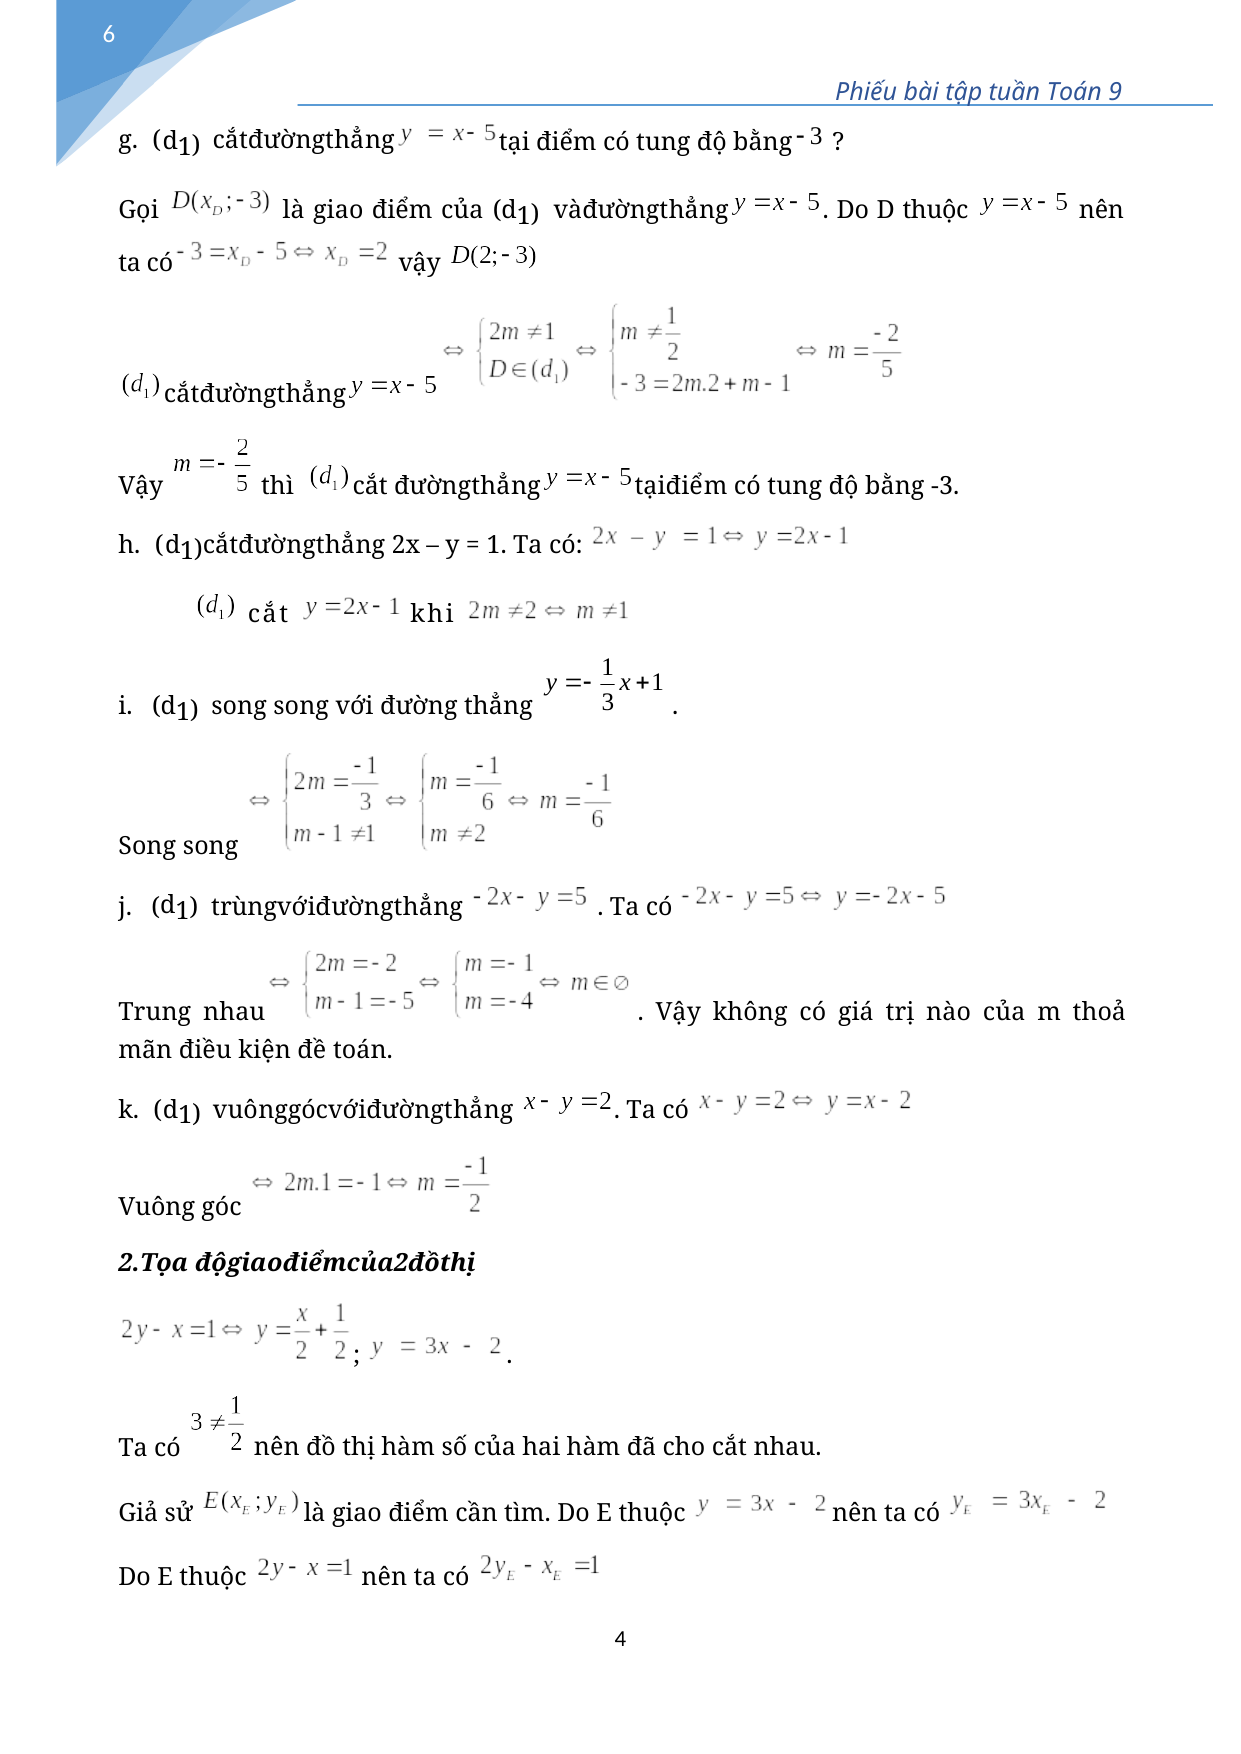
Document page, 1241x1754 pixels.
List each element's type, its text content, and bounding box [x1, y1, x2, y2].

text g. (d1) cắtđườngthẳngtại điểm có tung độ bằng ? [118, 118, 1124, 162]
text Do E thuộc nên ta có [118, 1548, 1124, 1593]
text k. (d1) vuônggócvớiđườngthẳng . Ta có [118, 1087, 1124, 1131]
text 2.Tọa độgiaođiểmcủa2đồthị [118, 1243, 1124, 1278]
text Vuông góc [118, 1151, 1122, 1223]
text Trung nhau. Vậy không có giá trị nào của m thoả mãn điều kiện đề toán. [118, 946, 1127, 1067]
text i. (d1) song song với đường thẳng . [118, 651, 1127, 727]
text h. (d1)cắtđườngthẳng 2x – y = 1. Ta có: [118, 522, 1127, 567]
text Vậy thì cắt đườngthẳngtạiđiểm có tung độ bằng -3. [118, 430, 1124, 503]
text j. (d1) trùngvớiđườngthẳng . Ta có [118, 882, 1127, 927]
text cắtđườngthẳng [118, 299, 1124, 411]
text Giả sử là giao điểm cần tìm. Do E thuộc nên ta có [118, 1483, 1124, 1528]
text Ta có nên đồ thị hàm số của hai hàm đã cho cắt nhau. [118, 1390, 1124, 1464]
text ; . [118, 1298, 1124, 1370]
text cắt khi [118, 586, 1127, 631]
text Song song [118, 747, 1127, 863]
text Gọi là giao điểm của (d1) vàđườngthẳng. Do D thuộc nên ta có vậy [118, 182, 1124, 280]
picture [56, 0, 298, 168]
